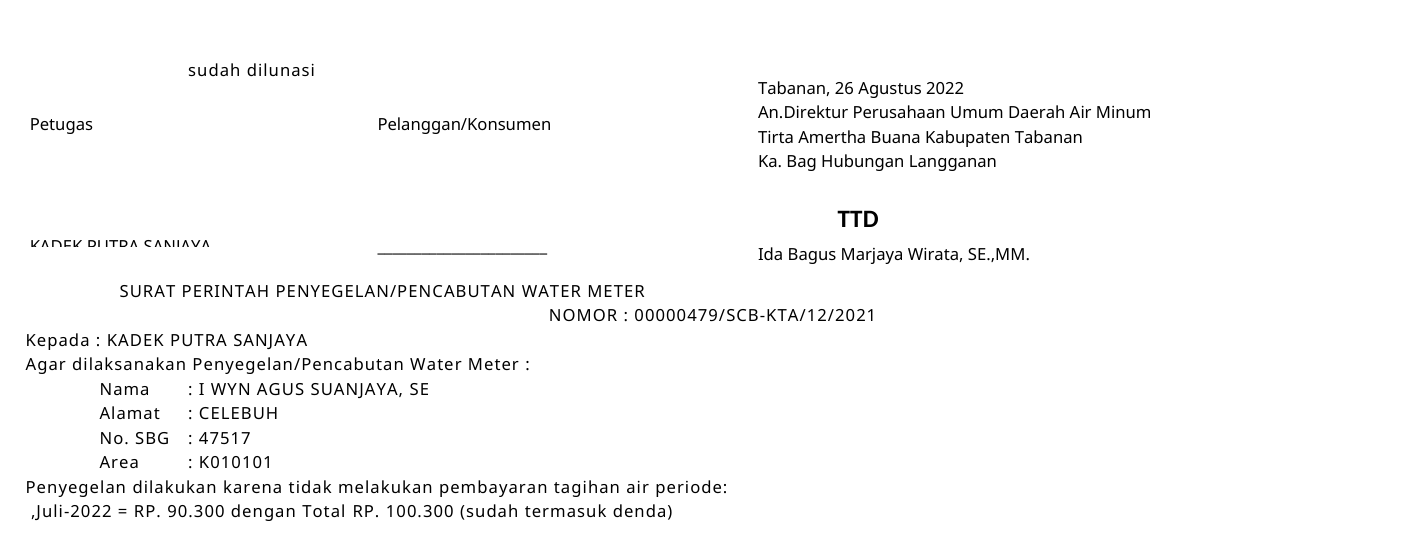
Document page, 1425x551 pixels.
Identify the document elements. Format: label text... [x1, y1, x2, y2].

text sudah dilunasi [25, 59, 1399, 82]
text NOMOR : 00000479/SCB-KTA/12/2021 [25, 304, 1399, 327]
text Area : K010101 [25, 451, 1399, 473]
text Nama : I WYN AGUS SUANJAYA, SE [25, 377, 1399, 400]
text ,Juli-2022 = RP. 90.300 dengan Total RP. 100.300 (sudah termasuk denda) [25, 500, 1399, 522]
text Penyegelan dilakukan karena tidak melakukan pembayaran tagihan air periode: [25, 475, 1399, 498]
text SURAT PERINTAH PENYEGELAN/PENCABUTAN WATER METER [25, 279, 1399, 302]
text Alamat : CELEBUH [25, 402, 1399, 424]
text Agar dilaksanakan Penyegelan/Pencabutan Water Meter : [25, 353, 1399, 376]
text Kepada : KADEK PUTRA SANJAYA [25, 328, 1399, 351]
text No. SBG : 47517 [25, 426, 1399, 449]
